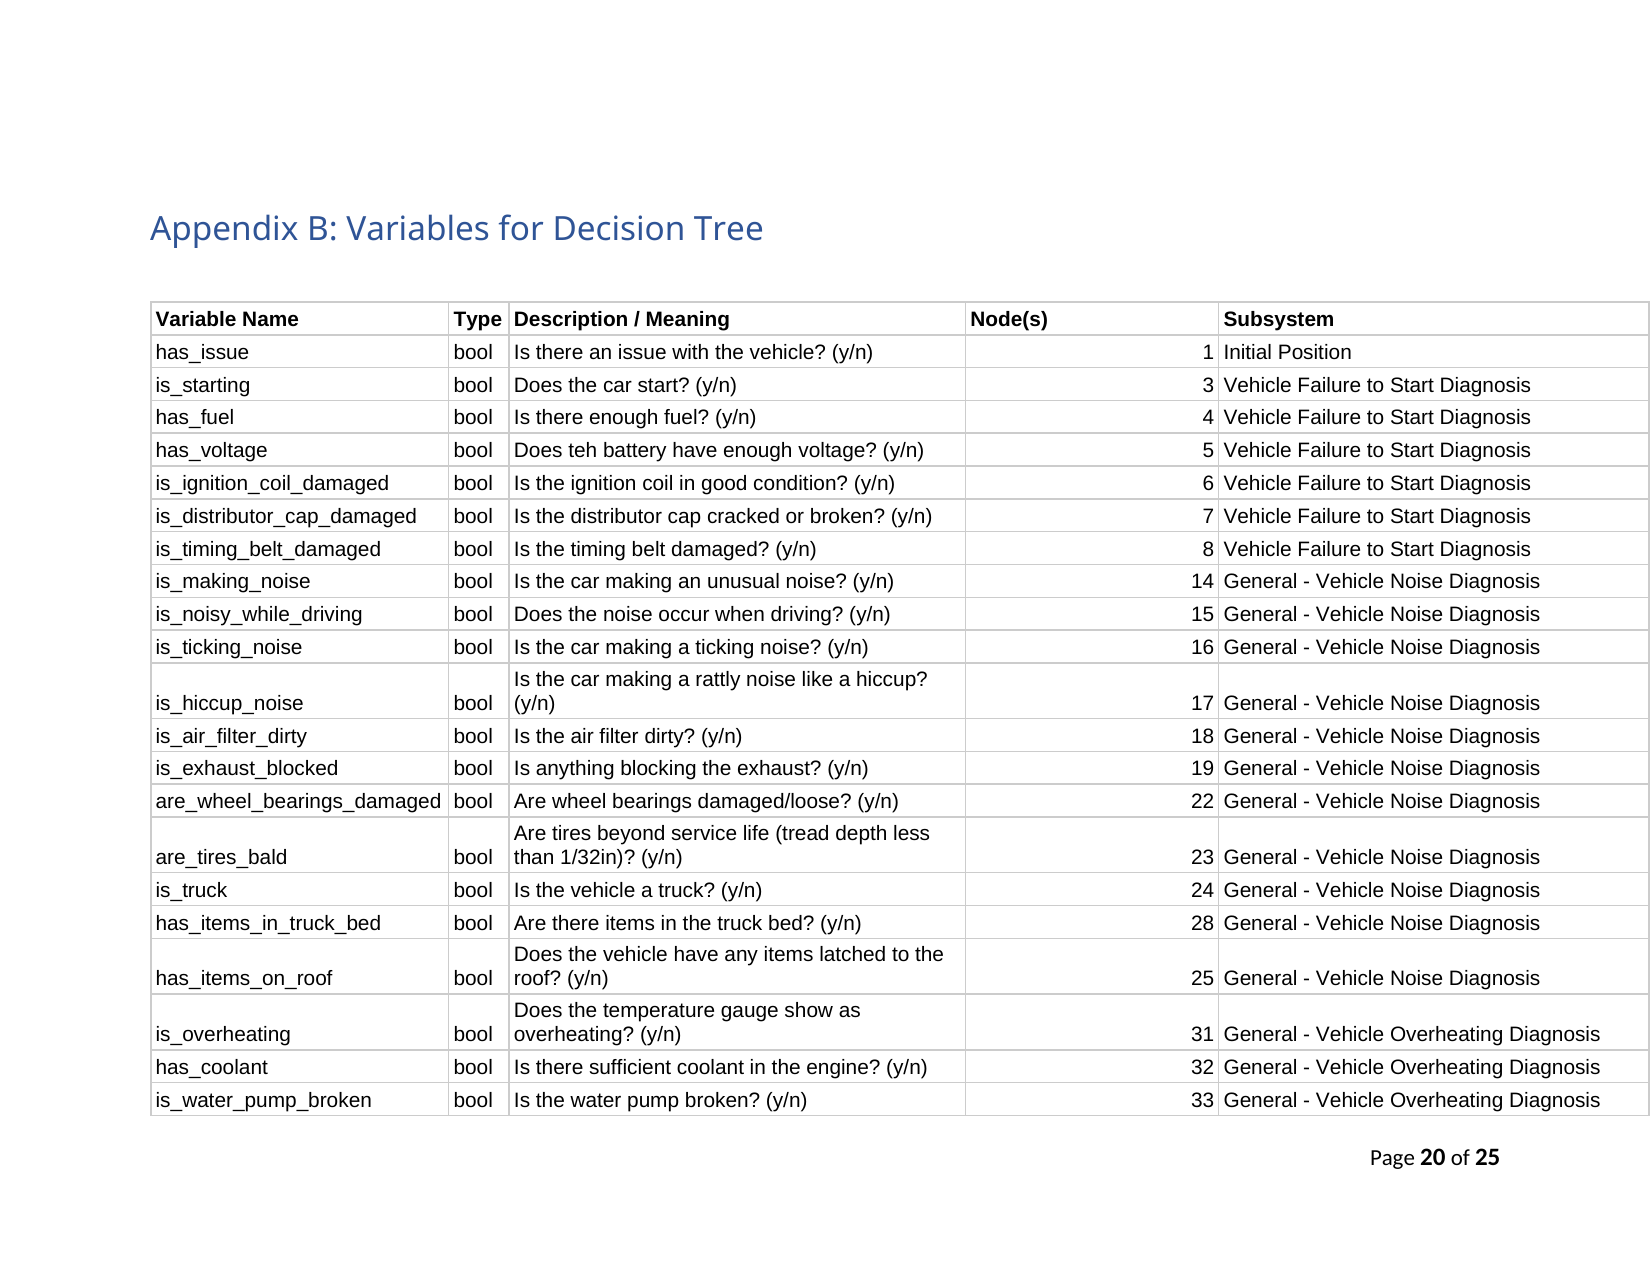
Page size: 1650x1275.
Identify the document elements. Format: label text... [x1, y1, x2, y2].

table_cell 3 [966, 368, 1218, 399]
table_cell Is the car making a ticking noise? (y/n) [510, 631, 965, 662]
table_cell General - Vehicle Noise Diagnosis [1219, 906, 1648, 937]
table_cell 6 [966, 467, 1218, 498]
table_cell Initial Position [1219, 336, 1648, 367]
table_cell bool [449, 467, 508, 498]
table_cell Is the water pump broken? (y/n) [510, 1083, 965, 1114]
table_cell 14 [966, 565, 1218, 596]
table_cell Vehicle Failure to Start Diagnosis [1219, 434, 1648, 465]
table_cell General - Vehicle Noise Diagnosis [1219, 719, 1648, 751]
table_cell Is there enough fuel? (y/n) [510, 401, 965, 432]
table_cell bool [449, 565, 508, 596]
table_cell 7 [966, 500, 1218, 531]
table_cell is_hiccup_noise [152, 664, 448, 718]
table_cell General - Vehicle Noise Diagnosis [1219, 873, 1648, 905]
table_cell 19 [966, 752, 1218, 783]
table_cell 32 [966, 1051, 1218, 1082]
table_header Node(s) [966, 303, 1218, 334]
table_cell 16 [966, 631, 1218, 662]
table_cell bool [449, 818, 508, 872]
table_cell Vehicle Failure to Start Diagnosis [1219, 500, 1648, 531]
table_cell General - Vehicle Noise Diagnosis [1219, 565, 1648, 596]
table_cell bool [449, 368, 508, 399]
table_cell 31 [966, 995, 1218, 1049]
table_cell has_items_in_truck_bed [152, 906, 448, 937]
table_cell bool [449, 532, 508, 563]
table_header Subsystem [1219, 303, 1648, 334]
table_cell is_exhaust_blocked [152, 752, 448, 783]
table_cell Does the vehicle have any items latched to the roof? (y/n) [510, 939, 965, 993]
table_cell 28 [966, 906, 1218, 937]
table_cell 5 [966, 434, 1218, 465]
table_cell 4 [966, 401, 1218, 432]
table_cell has_voltage [152, 434, 448, 465]
table_cell bool [449, 1051, 508, 1082]
table_cell Is there an issue with the vehicle? (y/n) [510, 336, 965, 367]
table_cell Is the vehicle a truck? (y/n) [510, 873, 965, 905]
table_cell Are there items in the truck bed? (y/n) [510, 906, 965, 937]
table_cell is_air_filter_dirty [152, 719, 448, 751]
table_cell Vehicle Failure to Start Diagnosis [1219, 368, 1648, 399]
table_cell are_tires_bald [152, 818, 448, 872]
table_cell Is there sufficient coolant in the engine? (y/n) [510, 1051, 965, 1082]
table_cell Are wheel bearings damaged/loose? (y/n) [510, 785, 965, 816]
table_cell is_truck [152, 873, 448, 905]
table_cell bool [449, 434, 508, 465]
table_cell 17 [966, 664, 1218, 718]
table_header Description / Meaning [510, 303, 965, 334]
table_cell bool [449, 598, 508, 629]
table_cell 22 [966, 785, 1218, 816]
table_cell 15 [966, 598, 1218, 629]
table_cell is_starting [152, 368, 448, 399]
table_cell Does the temperature gauge show as overheating? (y/n) [510, 995, 965, 1049]
table_cell General - Vehicle Noise Diagnosis [1219, 598, 1648, 629]
table_cell is_distributor_cap_damaged [152, 500, 448, 531]
table_cell General - Vehicle Noise Diagnosis [1219, 664, 1648, 718]
table_cell General - Vehicle Noise Diagnosis [1219, 818, 1648, 872]
table_header Type [449, 303, 508, 334]
table_cell 33 [966, 1083, 1218, 1114]
table_cell Is the distributor cap cracked or broken? (y/n) [510, 500, 965, 531]
table_cell Is the car making an unusual noise? (y/n) [510, 565, 965, 596]
table_cell bool [449, 664, 508, 718]
table_cell General - Vehicle Noise Diagnosis [1219, 785, 1648, 816]
table_cell General - Vehicle Noise Diagnosis [1219, 752, 1648, 783]
table_cell is_overheating [152, 995, 448, 1049]
table_cell Is anything blocking the exhaust? (y/n) [510, 752, 965, 783]
table_cell bool [449, 401, 508, 432]
table_cell bool [449, 336, 508, 367]
table_cell is_making_noise [152, 565, 448, 596]
table_cell Is the ignition coil in good condition? (y/n) [510, 467, 965, 498]
table_cell Does the car start? (y/n) [510, 368, 965, 399]
table_cell is_timing_belt_damaged [152, 532, 448, 563]
table_cell is_ignition_coil_damaged [152, 467, 448, 498]
table_cell bool [449, 873, 508, 905]
table_cell Does teh battery have enough voltage? (y/n) [510, 434, 965, 465]
table_cell has_items_on_roof [152, 939, 448, 993]
table_cell bool [449, 1083, 508, 1114]
table_cell Vehicle Failure to Start Diagnosis [1219, 532, 1648, 563]
table_cell Is the car making a rattly noise like a hiccup? (y/n) [510, 664, 965, 718]
table_cell General - Vehicle Noise Diagnosis [1219, 631, 1648, 662]
table_cell bool [449, 995, 508, 1049]
table_cell Vehicle Failure to Start Diagnosis [1219, 467, 1648, 498]
table_cell bool [449, 785, 508, 816]
table_cell General - Vehicle Overheating Diagnosis [1219, 1051, 1648, 1082]
table_cell General - Vehicle Noise Diagnosis [1219, 939, 1648, 993]
table_cell Is the air filter dirty? (y/n) [510, 719, 965, 751]
table_cell Does the noise occur when driving? (y/n) [510, 598, 965, 629]
table_cell 25 [966, 939, 1218, 993]
table_cell has_issue [152, 336, 448, 367]
table_cell is_ticking_noise [152, 631, 448, 662]
table_cell bool [449, 752, 508, 783]
table_cell Are tires beyond service life (tread depth less than 1/32in)? (y/n) [510, 818, 965, 872]
table_cell has_coolant [152, 1051, 448, 1082]
table_cell Vehicle Failure to Start Diagnosis [1219, 401, 1648, 432]
table_cell is_water_pump_broken [152, 1083, 448, 1114]
table_cell 8 [966, 532, 1218, 563]
subtitle Appendix B: Variables for Decision Tree [150, 205, 1500, 251]
table_cell are_wheel_bearings_damaged [152, 785, 448, 816]
table_cell 1 [966, 336, 1218, 367]
table_cell General - Vehicle Overheating Diagnosis [1219, 995, 1648, 1049]
table_cell bool [449, 719, 508, 751]
table_cell bool [449, 906, 508, 937]
table_header Variable Name [152, 303, 448, 334]
table_cell 18 [966, 719, 1218, 751]
table_cell bool [449, 500, 508, 531]
table_cell bool [449, 939, 508, 993]
table_cell has_fuel [152, 401, 448, 432]
table_cell General - Vehicle Overheating Diagnosis [1219, 1083, 1648, 1114]
table_cell is_noisy_while_driving [152, 598, 448, 629]
table_cell 24 [966, 873, 1218, 905]
table_cell bool [449, 631, 508, 662]
table_cell Is the timing belt damaged? (y/n) [510, 532, 965, 563]
table_cell 23 [966, 818, 1218, 872]
